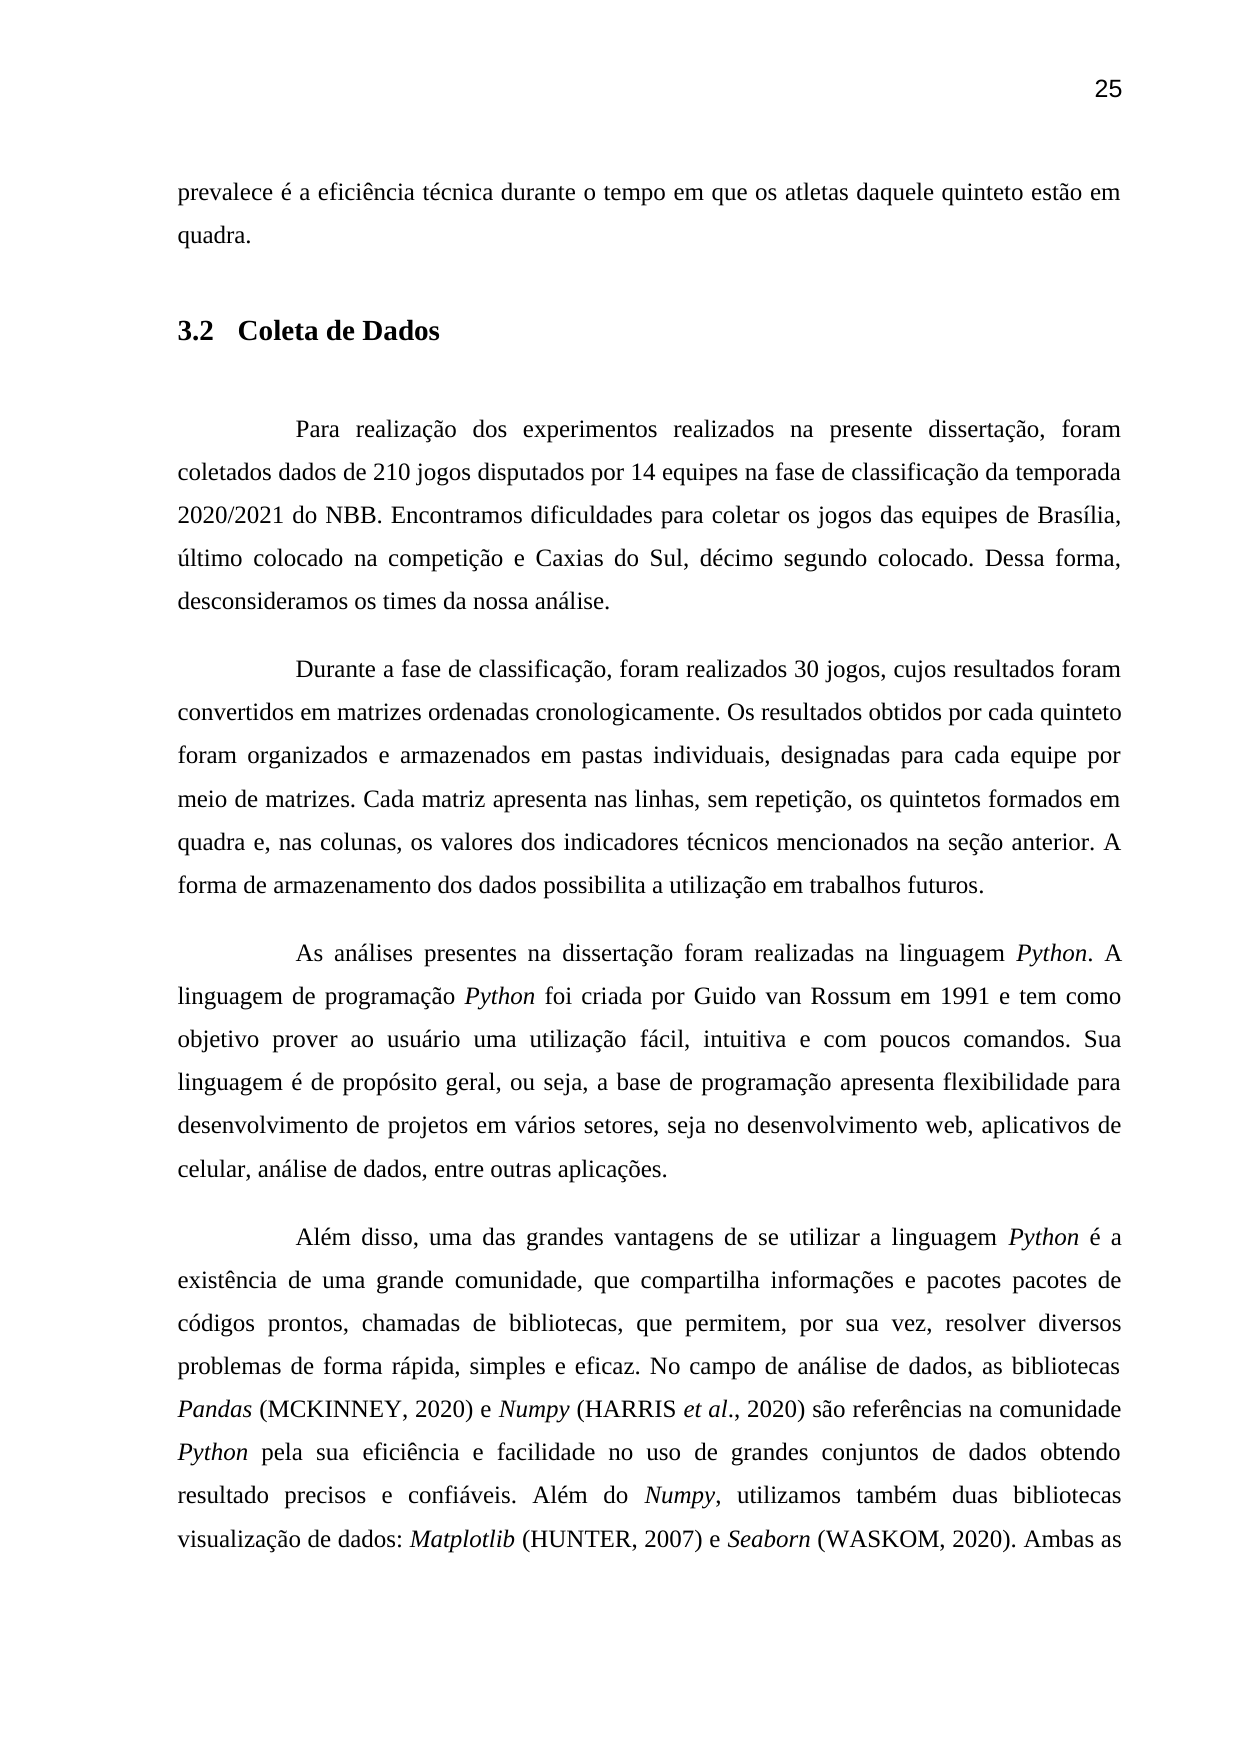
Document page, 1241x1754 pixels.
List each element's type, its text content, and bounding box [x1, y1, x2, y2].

text Durante a fase de classificação, foram realizados 30 jogos, cujos resultados foram convertidos em matrizes ordenadas cronologicamente. Os resultados obtidos por cada quinteto foram organizados e armazenados em pastas individuais, designadas para cada equipe por meio de matrizes. Cada matriz apresenta nas linhas, sem repetição, os quintetos formados em quadra e, nas colunas, os valores dos indicadores técnicos mencionados na seção anterior. A forma de armazenamento dos dados possibilita a utilização em trabalhos futuros. [177, 654, 1122, 899]
subtitle Coleta de Dados [177, 313, 1122, 347]
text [177, 177, 1122, 249]
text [177, 1222, 1122, 1552]
text Para realização dos experimentos realizados na presente dissertação, foram coletados dados de 210 jogos disputados por 14 equipes na fase de classificação da temporada 2020/2021 do NBB. Encontramos dificuldades para coletar os jogos das equipes de Brasília, último colocado na competição e Caxias do Sul, décimo segundo colocado. Dessa forma, desconsideramos os times da nossa análise. [177, 414, 1122, 615]
text As análises presentes na dissertação foram realizadas na linguagem Python. A linguagem de programação Python foi criada por Guido van Rossum em 1991 e tem como objetivo prover ao usuário uma utilização fácil, intuitiva e com poucos comandos. Sua linguagem é de propósito geral, ou seja, a base de programação apresenta flexibilidade para desenvolvimento de projetos em vários setores, seja no desenvolvimento web, aplicativos de celular, análise de dados, entre outras aplicações. [177, 938, 1122, 1182]
